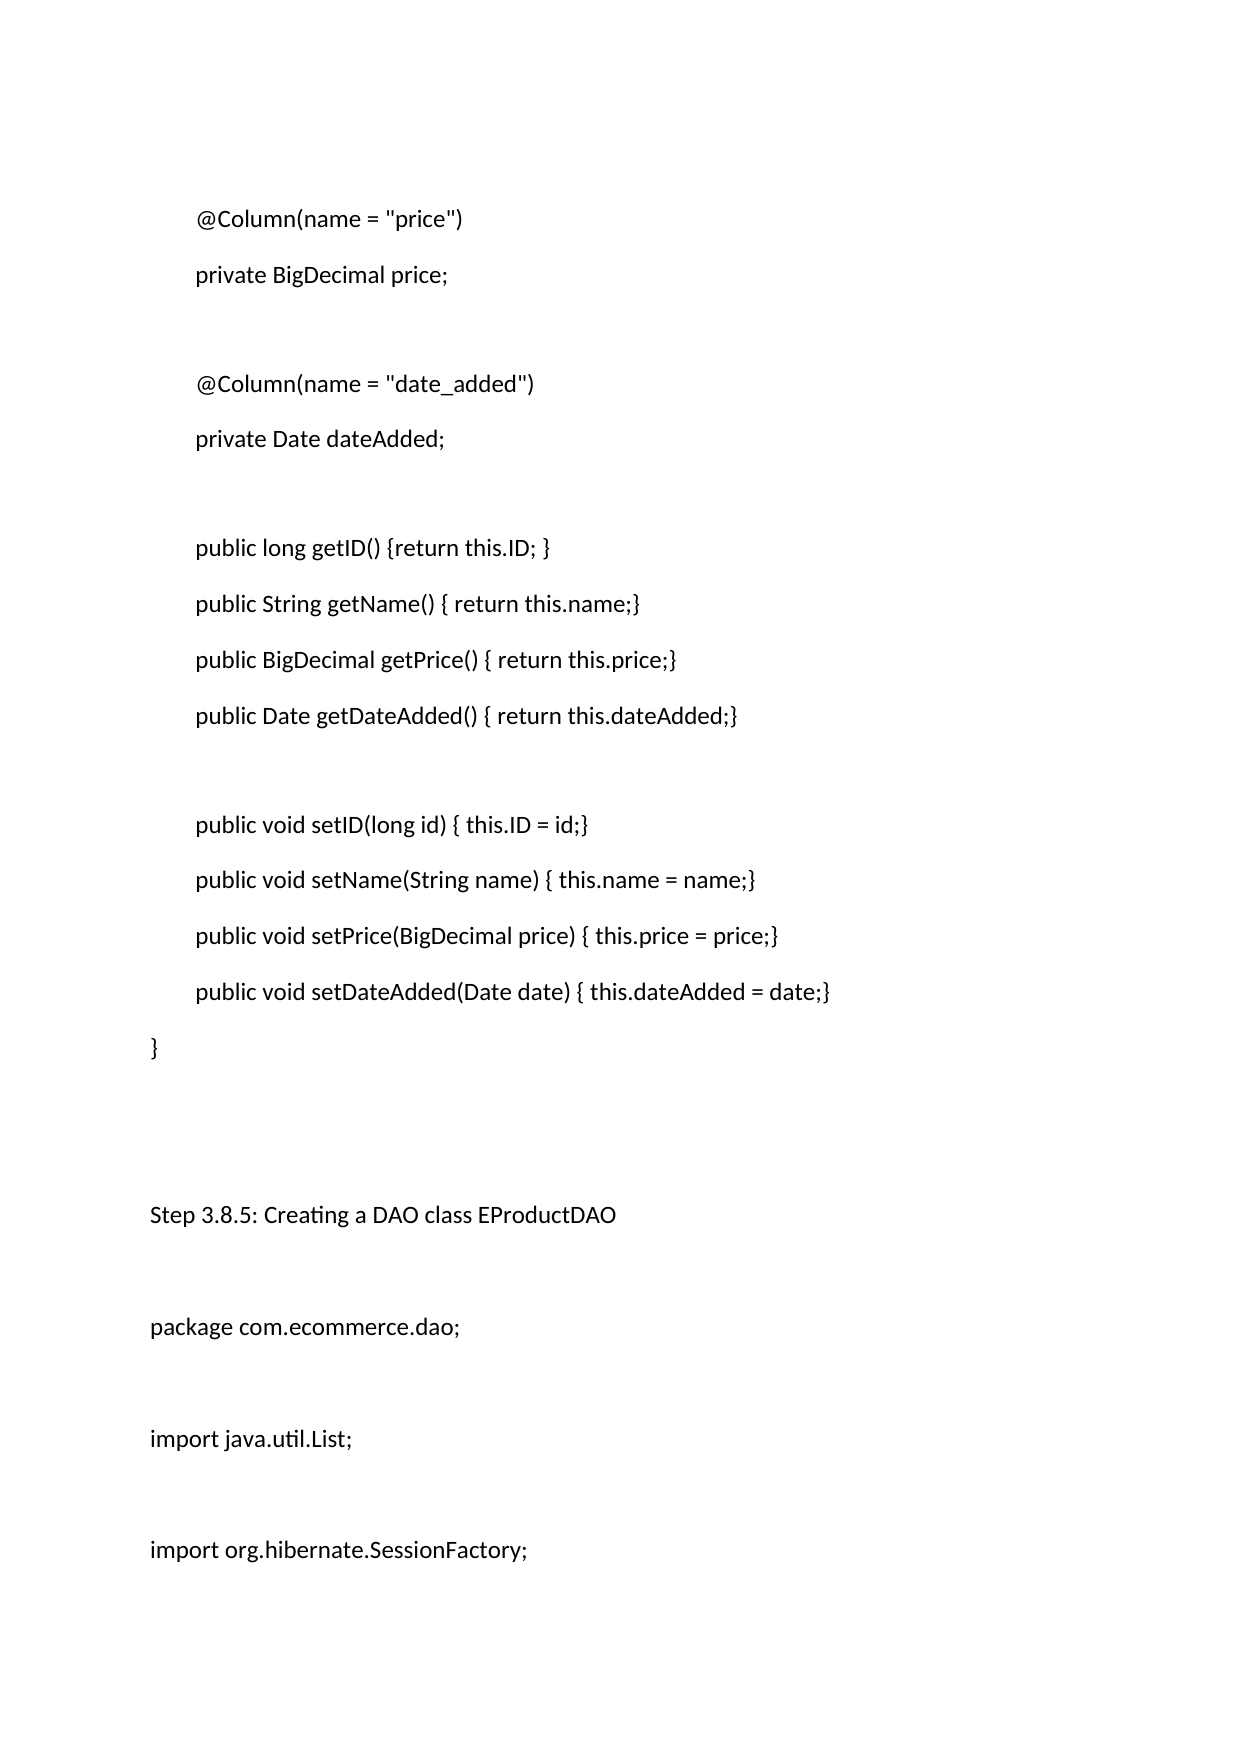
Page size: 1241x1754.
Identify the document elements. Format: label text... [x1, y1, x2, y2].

text private Date dateAdded; [150, 423, 1090, 454]
text @Column(name = "date_added") [150, 368, 1090, 398]
text Step 3.8.5: Creating a DAO class EProductDAO [150, 1199, 1090, 1230]
text public void setID(long id) { this.ID = id;} [150, 809, 1090, 839]
text private BigDecimal price; [150, 259, 1090, 289]
text } [150, 1032, 1090, 1063]
text public long getID() {return this.ID; } [150, 532, 1090, 563]
text public String getName() { return this.name;} [150, 588, 1090, 619]
text import org.hibernate.SessionFactory; [150, 1534, 1090, 1565]
text package com.ecommerce.dao; [150, 1311, 1090, 1342]
text public void setName(String name) { this.name = name;} [150, 864, 1090, 895]
text public void setDateAdded(Date date) { this.dateAdded = date;} [150, 976, 1090, 1007]
text public void setPrice(BigDecimal price) { this.price = price;} [150, 920, 1090, 951]
text public Date getDateAdded() { return this.dateAdded;} [150, 700, 1090, 730]
text public BigDecimal getPrice() { return this.price;} [150, 644, 1090, 674]
text @Column(name = "price") [150, 203, 1090, 233]
text import java.util.List; [150, 1423, 1090, 1453]
